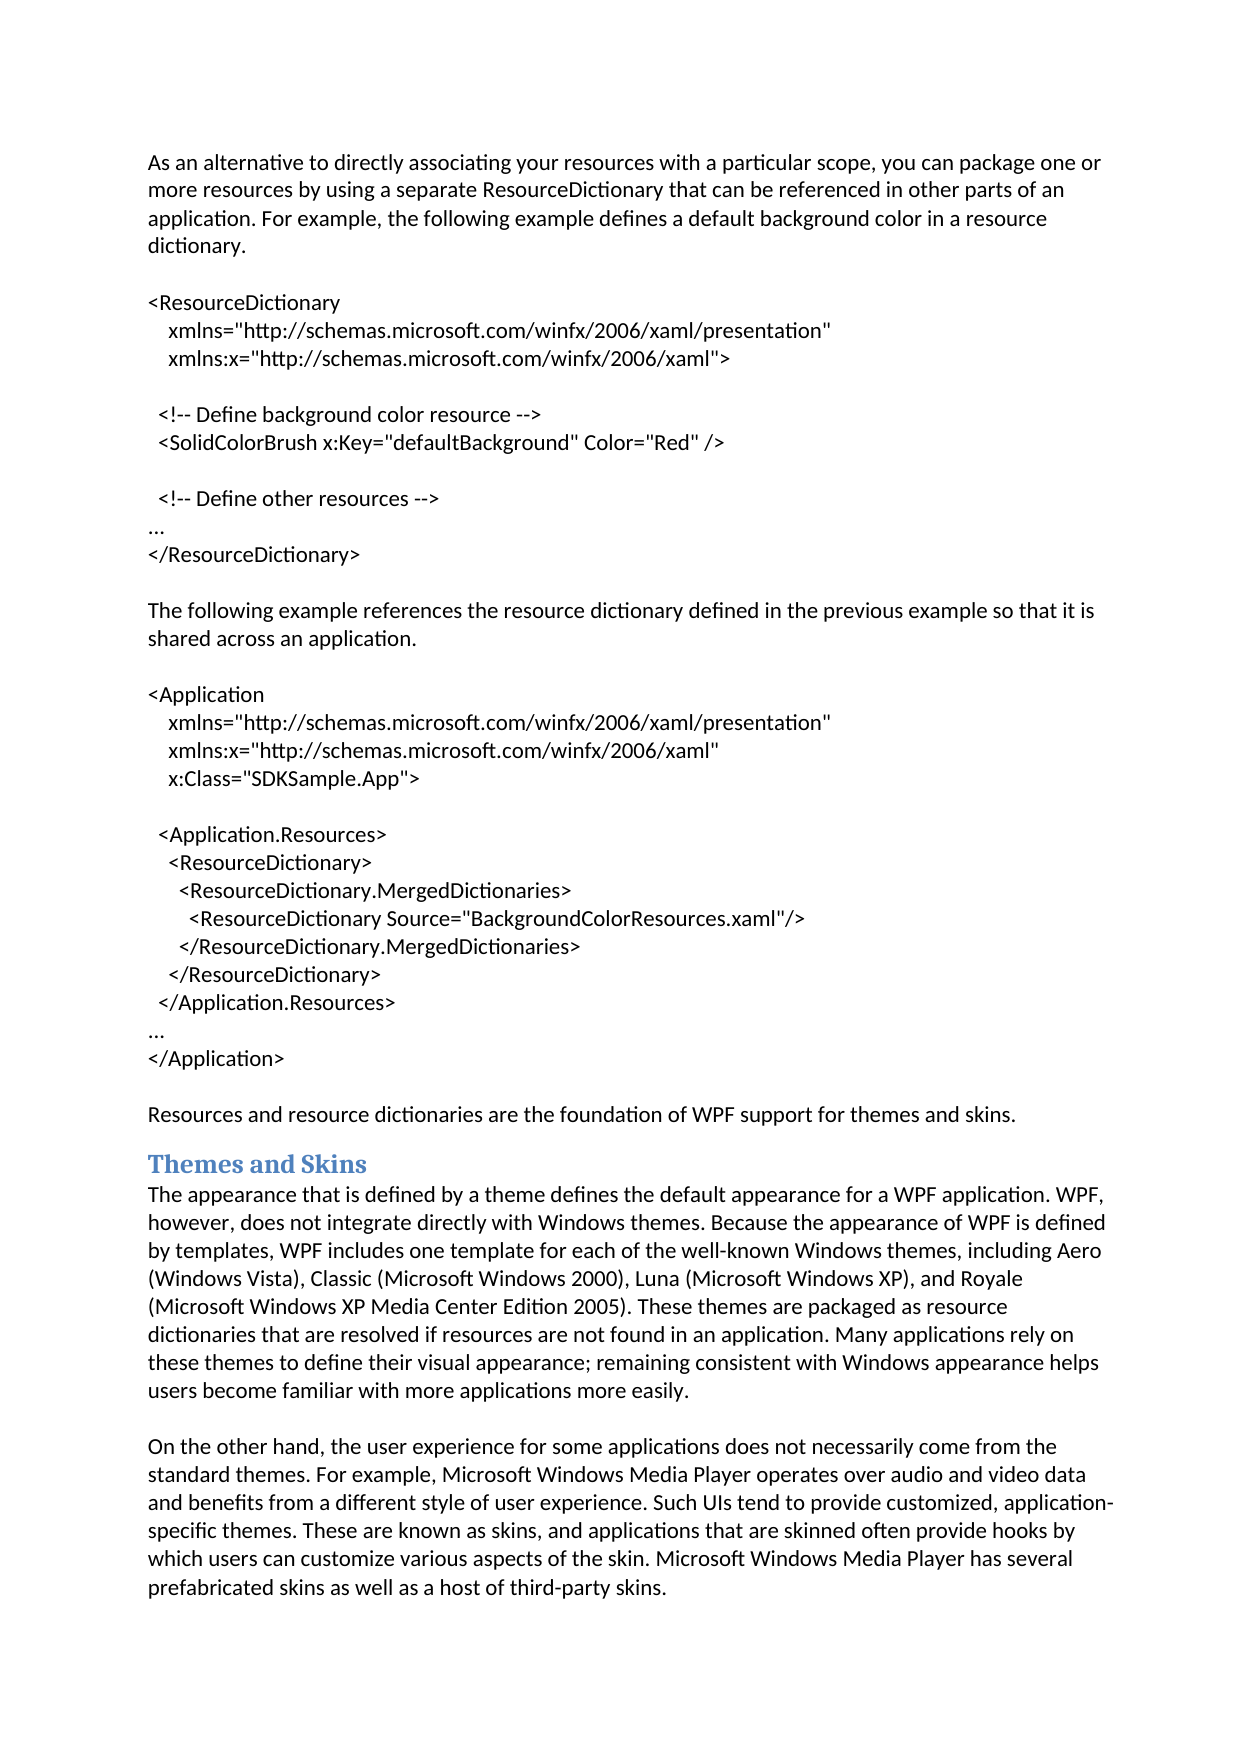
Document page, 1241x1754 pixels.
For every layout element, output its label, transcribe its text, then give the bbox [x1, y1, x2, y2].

text <Application.Resources> [148, 820, 1122, 848]
text xmlns="http://schemas.microsoft.com/winfx/2006/xaml/presentation" [148, 708, 1122, 736]
text <SolidColorBrush x:Key="defaultBackground" Color="Red" /> [148, 428, 1122, 456]
text <!-- Define other resources --> [148, 484, 1122, 512]
text xmlns:x="http://schemas.microsoft.com/winfx/2006/xaml"> [148, 344, 1122, 372]
text x:Class="SDKSample.App"> [148, 764, 1122, 792]
text The appearance that is defined by a theme defines the default appearance for a WPF application. WPF, however, does not integrate directly with Windows themes. Because the appearance of WPF is defined by templates, WPF includes one template for each of the well-known Windows themes, including Aero (Windows Vista), Classic (Microsoft Windows 2000), Luna (Microsoft Windows XP), and Royale (Microsoft Windows XP Media Center Edition 2005). These themes are packaged as resource dictionaries that are resolved if resources are not found in an application. Many applications rely on these themes to define their visual appearance; remaining consistent with Windows appearance helps users become familiar with more applications more easily. [148, 1180, 1122, 1404]
text ... [148, 1016, 1122, 1044]
text <!-- Define background color resource --> [148, 400, 1122, 428]
text </ResourceDictionary> [148, 540, 1122, 568]
text The following example references the resource dictionary defined in the previous example so that it is shared across an application. [148, 596, 1122, 652]
text <ResourceDictionary> [148, 848, 1122, 876]
text On the other hand, the user experience for some applications does not necessarily come from the standard themes. For example, Microsoft Windows Media Player operates over audio and video data and benefits from a different style of user experience. Such UIs tend to provide customized, application-specific themes. These are known as skins, and applications that are skinned often provide hooks by which users can customize various aspects of the skin. Microsoft Windows Media Player has several prefabricated skins as well as a host of third-party skins. [148, 1432, 1122, 1601]
text </Application.Resources> [148, 988, 1122, 1016]
subtitle Themes and Skins [148, 1149, 1122, 1180]
text xmlns:x="http://schemas.microsoft.com/winfx/2006/xaml" [148, 736, 1122, 764]
text </ResourceDictionary.MergedDictionaries> [148, 932, 1122, 960]
text </ResourceDictionary> [148, 960, 1122, 988]
text </Application> [148, 1044, 1122, 1072]
text Resources and resource dictionaries are the foundation of WPF support for themes and skins. [148, 1100, 1122, 1128]
text <Application [148, 680, 1122, 708]
text <ResourceDictionary [148, 288, 1122, 316]
text As an alternative to directly associating your resources with a particular scope, you can package one or more resources by using a separate ResourceDictionary that can be referenced in other parts of an application. For example, the following example defines a default background color in a resource dictionary. [148, 148, 1122, 260]
text <ResourceDictionary.MergedDictionaries> [148, 876, 1122, 904]
text ... [148, 512, 1122, 540]
text <ResourceDictionary Source="BackgroundColorResources.xaml"/> [148, 904, 1122, 932]
text xmlns="http://schemas.microsoft.com/winfx/2006/xaml/presentation" [148, 316, 1122, 344]
